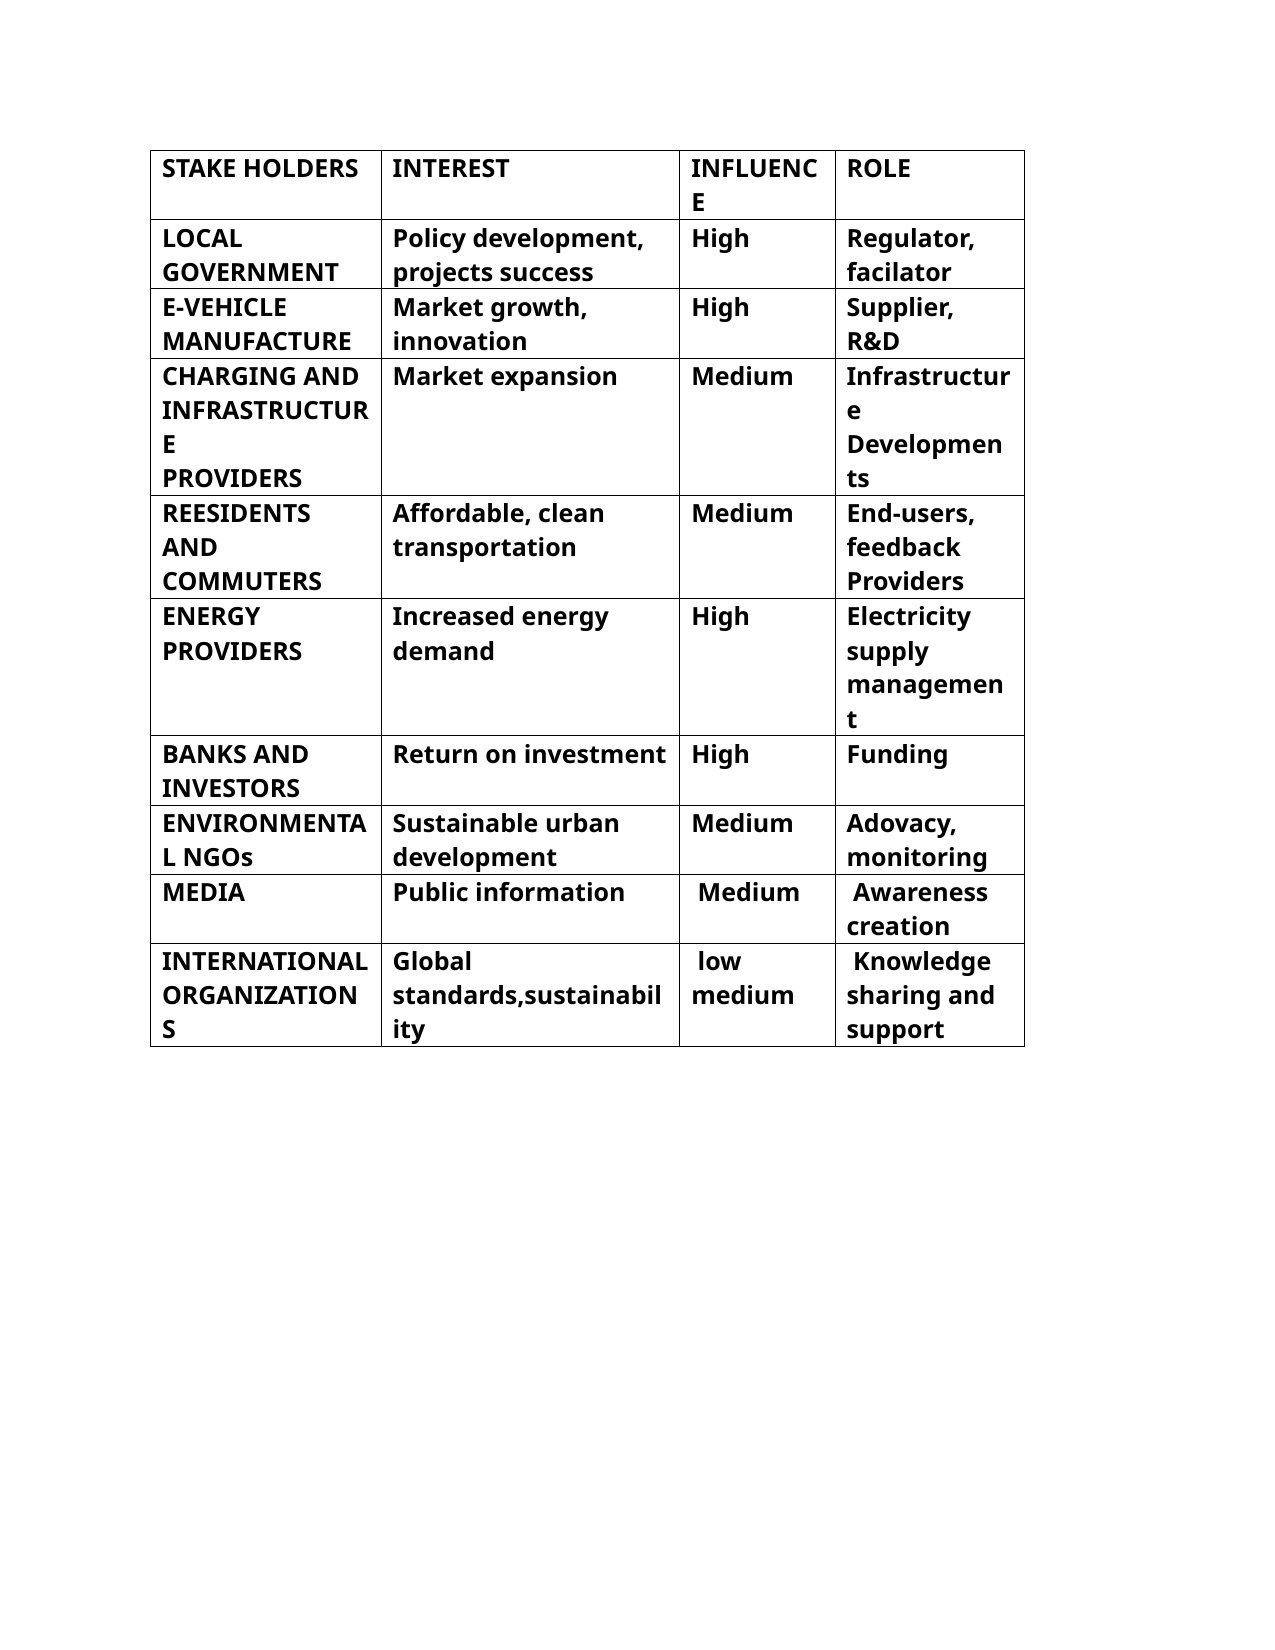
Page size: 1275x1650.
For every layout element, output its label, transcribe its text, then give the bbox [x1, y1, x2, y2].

table_cell Knowledge sharing and support [836, 944, 1024, 1046]
table_cell Market growth, innovation [382, 289, 679, 357]
table_cell High [680, 736, 835, 804]
table_cell Increased energy demand [382, 599, 679, 735]
table_cell Medium [680, 359, 835, 495]
table_cell Affordable, clean transportation [382, 496, 679, 598]
table_cell High [680, 599, 835, 735]
table_cell low medium [680, 944, 835, 1046]
table_cell INTERNATIONAL ORGANIZATIONS [151, 944, 381, 1046]
table_cell Medium [680, 806, 835, 874]
table_cell Medium [680, 875, 835, 943]
table_cell Return on investment [382, 736, 679, 804]
table_cell Funding [836, 736, 1024, 804]
table_cell Market expansion [382, 359, 679, 495]
table_cell Adovacy, monitoring [836, 806, 1024, 874]
table_cell Supplier, R&D [836, 289, 1024, 357]
table_cell High [680, 289, 835, 357]
table_cell Global standards,sustainability [382, 944, 679, 1046]
table_cell Public information [382, 875, 679, 943]
table_cell LOCAL GOVERNMENT [151, 220, 381, 288]
table_cell Awareness creation [836, 875, 1024, 943]
table_header ROLE [836, 151, 1024, 219]
table_cell Medium [680, 496, 835, 598]
table_cell MEDIA [151, 875, 381, 943]
table_cell Infrastructure Developments [836, 359, 1024, 495]
table_cell BANKS AND INVESTORS [151, 736, 381, 804]
table_header INTEREST [382, 151, 679, 219]
table_header STAKE HOLDERS [151, 151, 381, 219]
table_cell Electricity supply management [836, 599, 1024, 735]
table_cell REESIDENTS AND COMMUTERS [151, 496, 381, 598]
table_cell High [680, 220, 835, 288]
table_cell Regulator, facilator [836, 220, 1024, 288]
table_cell ENERGY PROVIDERS [151, 599, 381, 735]
table_cell E-VEHICLE MANUFACTURE [151, 289, 381, 357]
table_cell ENVIRONMENTAL NGOs [151, 806, 381, 874]
table_cell Sustainable urban development [382, 806, 679, 874]
table_cell End-users, feedback Providers [836, 496, 1024, 598]
table_header INFLUENCE [680, 151, 835, 219]
table_cell CHARGING AND INFRASTRUCTURE PROVIDERS [151, 359, 381, 495]
table_cell Policy development, projects success [382, 220, 679, 288]
